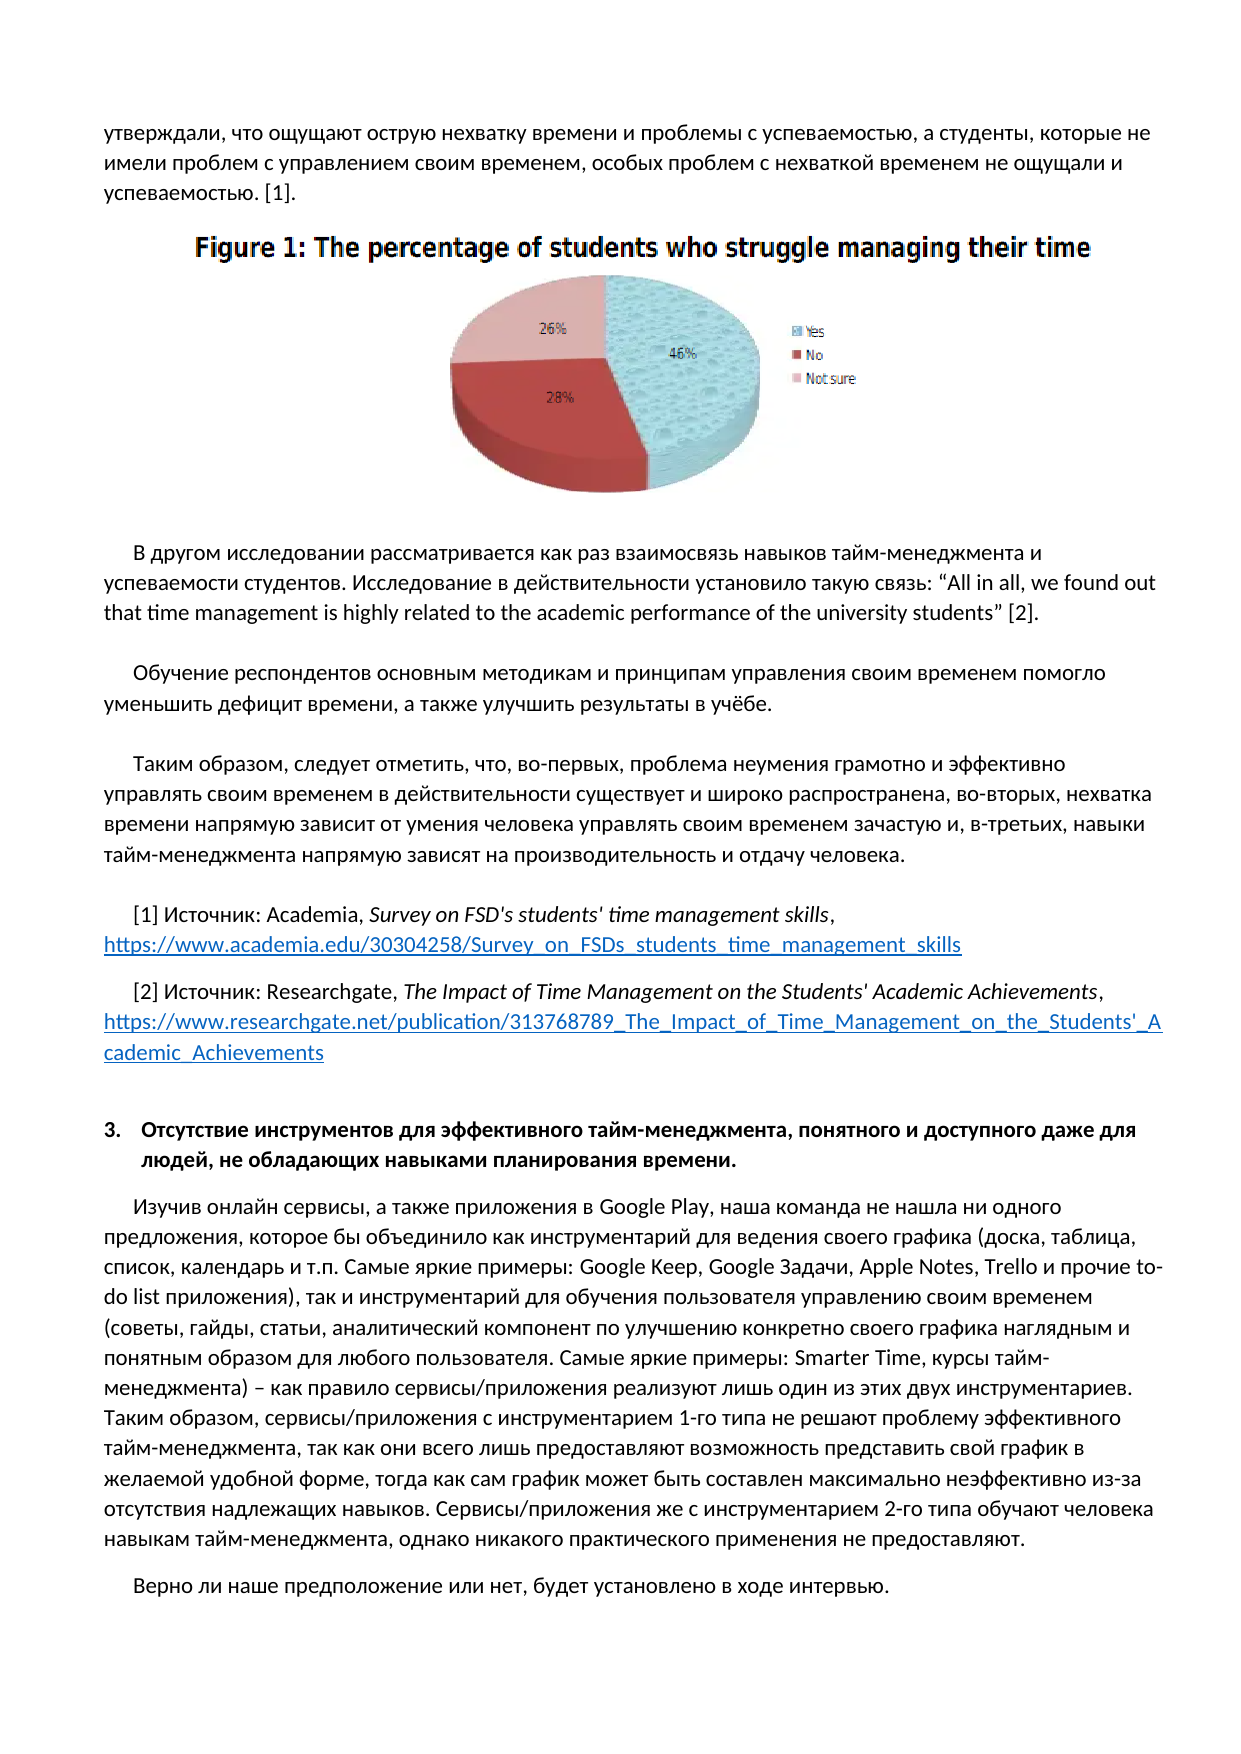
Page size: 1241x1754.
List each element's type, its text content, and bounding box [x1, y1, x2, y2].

list [1] Источник: Academia, Survey on FSD's students' time management skills, https://www.academia.edu/30304258/Survey_on_FSDs_students_time_management_skills [103, 900, 1167, 958]
list Верно ли наше предположение или нет, будет установлено в ходе интервью. [103, 1571, 1167, 1599]
picture [170, 225, 1137, 536]
list Отсутствие инструментов для эффективного тайм-менеджмента, понятного и доступного даже для людей, не обладающих навыками планирования времени. [103, 1115, 1167, 1173]
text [103, 118, 1167, 207]
list Таким образом, следует отметить, что, во-первых, проблема неумения грамотно и эффективно управлять своим временем в действительности существует и широко распространена, во-вторых, нехватка времени напрямую зависит от умения человека управлять своим временем зачастую и, в-третьих, навыки тайм-менеджмента напрямую зависят на производительность и отдачу человека. [103, 749, 1167, 868]
list В другом исследовании рассматривается как раз взаимосвязь навыков тайм-менеджмента и успеваемости студентов. Исследование в действительности установило такую связь: “All in all, we found out that time management is highly related to the academic performance of the university students” [2]. [103, 538, 1167, 626]
text [2] Источник: Researchgate, The Impact of Time Management on the Students' Academic Achievements, https://www.researchgate.net/publication/313768789_The_Impact_of_Time_Management_on_the_Students'_Academic_Achievements [103, 977, 1167, 1066]
text Изучив онлайн сервисы, а также приложения в Google Play, наша команда не нашла ни одного предложения, которое бы объединило как инструментарий для ведения своего графика (доска, таблица, список, календарь и т.п. Самые яркие примеры: Google Keep, Google Задачи, Apple Notes, Trello и прочие to-do list приложения), так и инструментарий для обучения пользователя управлению своим временем (советы, гайды, статьи, аналитический компонент по улучшению конкретно своего графика наглядным и понятным образом для любого пользователя. Самые яркие примеры: Smarter Time, курсы тайм-менеджмента) – как правило сервисы/приложения реализуют лишь один из этих двух инструментариев. Таким образом, сервисы/приложения с инструментарием 1-го типа не решают проблему эффективного тайм-менеджмента, так как они всего лишь предоставляют возможность представить свой график в желаемой удобной форме, тогда как сам график может быть составлен максимально неэффективно из-за отсутствия надлежащих навыков. Сервисы/приложения же с инструментарием 2-го типа обучают человека навыкам тайм-менеджмента, однако никакого практического применения не предоставляют. [103, 1192, 1167, 1552]
list Обучение респондентов основным методикам и принципам управления своим временем помогло уменьшить дефицит времени, а также улучшить результаты в учёбе. [103, 658, 1167, 717]
